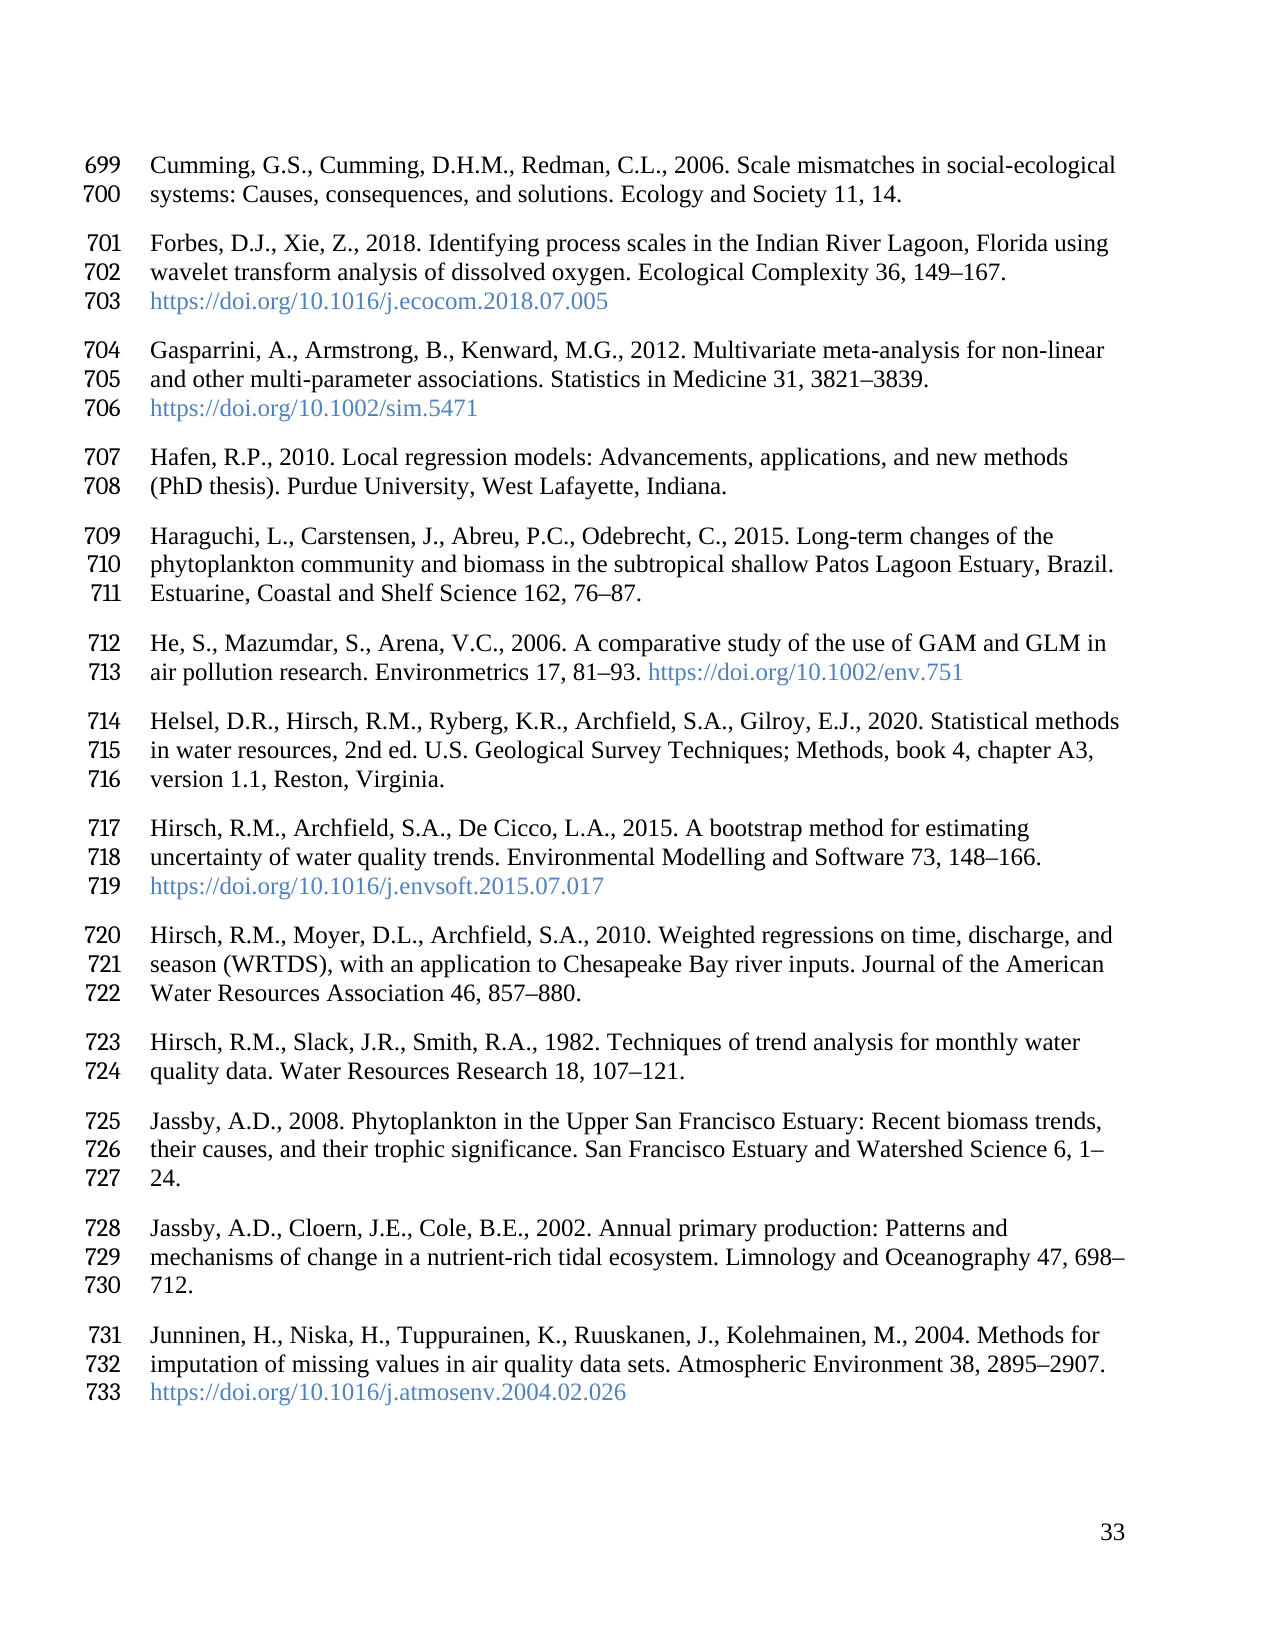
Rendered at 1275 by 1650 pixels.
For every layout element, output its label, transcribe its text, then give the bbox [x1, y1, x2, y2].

text Forbes, D.J., Xie, Z., 2018. Identifying process scales in the Indian River Lagoon, Florida using wavelet transform analysis of dissolved oxygen. Ecological Complexity 36, 149–167. https://doi.org/10.1016/j.ecocom.2018.07.005 [150, 228, 1125, 314]
text Hirsch, R.M., Moyer, D.L., Archfield, S.A., 2010. Weighted regressions on time, discharge, and season (WRTDS), with an application to Chesapeake Bay river inputs. Journal of the American Water Resources Association 46, 857–880. [150, 920, 1125, 1007]
text Cumming, G.S., Cumming, D.H.M., Redman, C.L., 2006. Scale mismatches in social-ecological systems: Causes, consequences, and solutions. Ecology and Society 11, 14. [150, 150, 1125, 207]
text Haraguchi, L., Carstensen, J., Abreu, P.C., Odebrecht, C., 2015. Long-term changes of the phytoplankton community and biomass in the subtropical shallow Patos Lagoon Estuary, Brazil. Estuarine, Coastal and Shelf Science 162, 76–87. [150, 521, 1125, 607]
text Gasparrini, A., Armstrong, B., Kenward, M.G., 2012. Multivariate meta-analysis for non-linear and other multi-parameter associations. Statistics in Medicine 31, 3821–3839. https://doi.org/10.1002/sim.5471 [150, 335, 1125, 422]
text Junninen, H., Niska, H., Tuppurainen, K., Ruuskanen, J., Kolehmainen, M., 2004. Methods for imputation of missing values in air quality data sets. Atmospheric Environment 38, 2895–2907. https://doi.org/10.1016/j.atmosenv.2004.02.026 [150, 1320, 1125, 1406]
text Helsel, D.R., Hirsch, R.M., Ryberg, K.R., Archfield, S.A., Gilroy, E.J., 2020. Statistical methods in water resources, 2nd ed. U.S. Geological Survey Techniques; Methods, book 4, chapter A3, version 1.1, Reston, Virginia. [150, 706, 1125, 792]
text Hafen, R.P., 2010. Local regression models: Advancements, applications, and new methods (PhD thesis). Purdue University, West Lafayette, Indiana. [150, 442, 1125, 500]
text Hirsch, R.M., Slack, J.R., Smith, R.A., 1982. Techniques of trend analysis for monthly water quality data. Water Resources Research 18, 107–121. [150, 1027, 1125, 1085]
text Jassby, A.D., Cloern, J.E., Cole, B.E., 2002. Annual primary production: Patterns and mechanisms of change in a nutrient-rich tidal ecosystem. Limnology and Oceanography 47, 698–712. [150, 1213, 1125, 1299]
text Hirsch, R.M., Archfield, S.A., De Cicco, L.A., 2015. A bootstrap method for estimating uncertainty of water quality trends. Environmental Modelling and Software 73, 148–166. https://doi.org/10.1016/j.envsoft.2015.07.017 [150, 813, 1125, 899]
text Jassby, A.D., 2008. Phytoplankton in the Upper San Francisco Estuary: Recent biomass trends, their causes, and their trophic significance. San Francisco Estuary and Watershed Science 6, 1–24. [150, 1106, 1125, 1192]
text He, S., Mazumdar, S., Arena, V.C., 2006. A comparative study of the use of GAM and GLM in air pollution research. Environmetrics 17, 81–93. https://doi.org/10.1002/env.751 [150, 628, 1125, 685]
